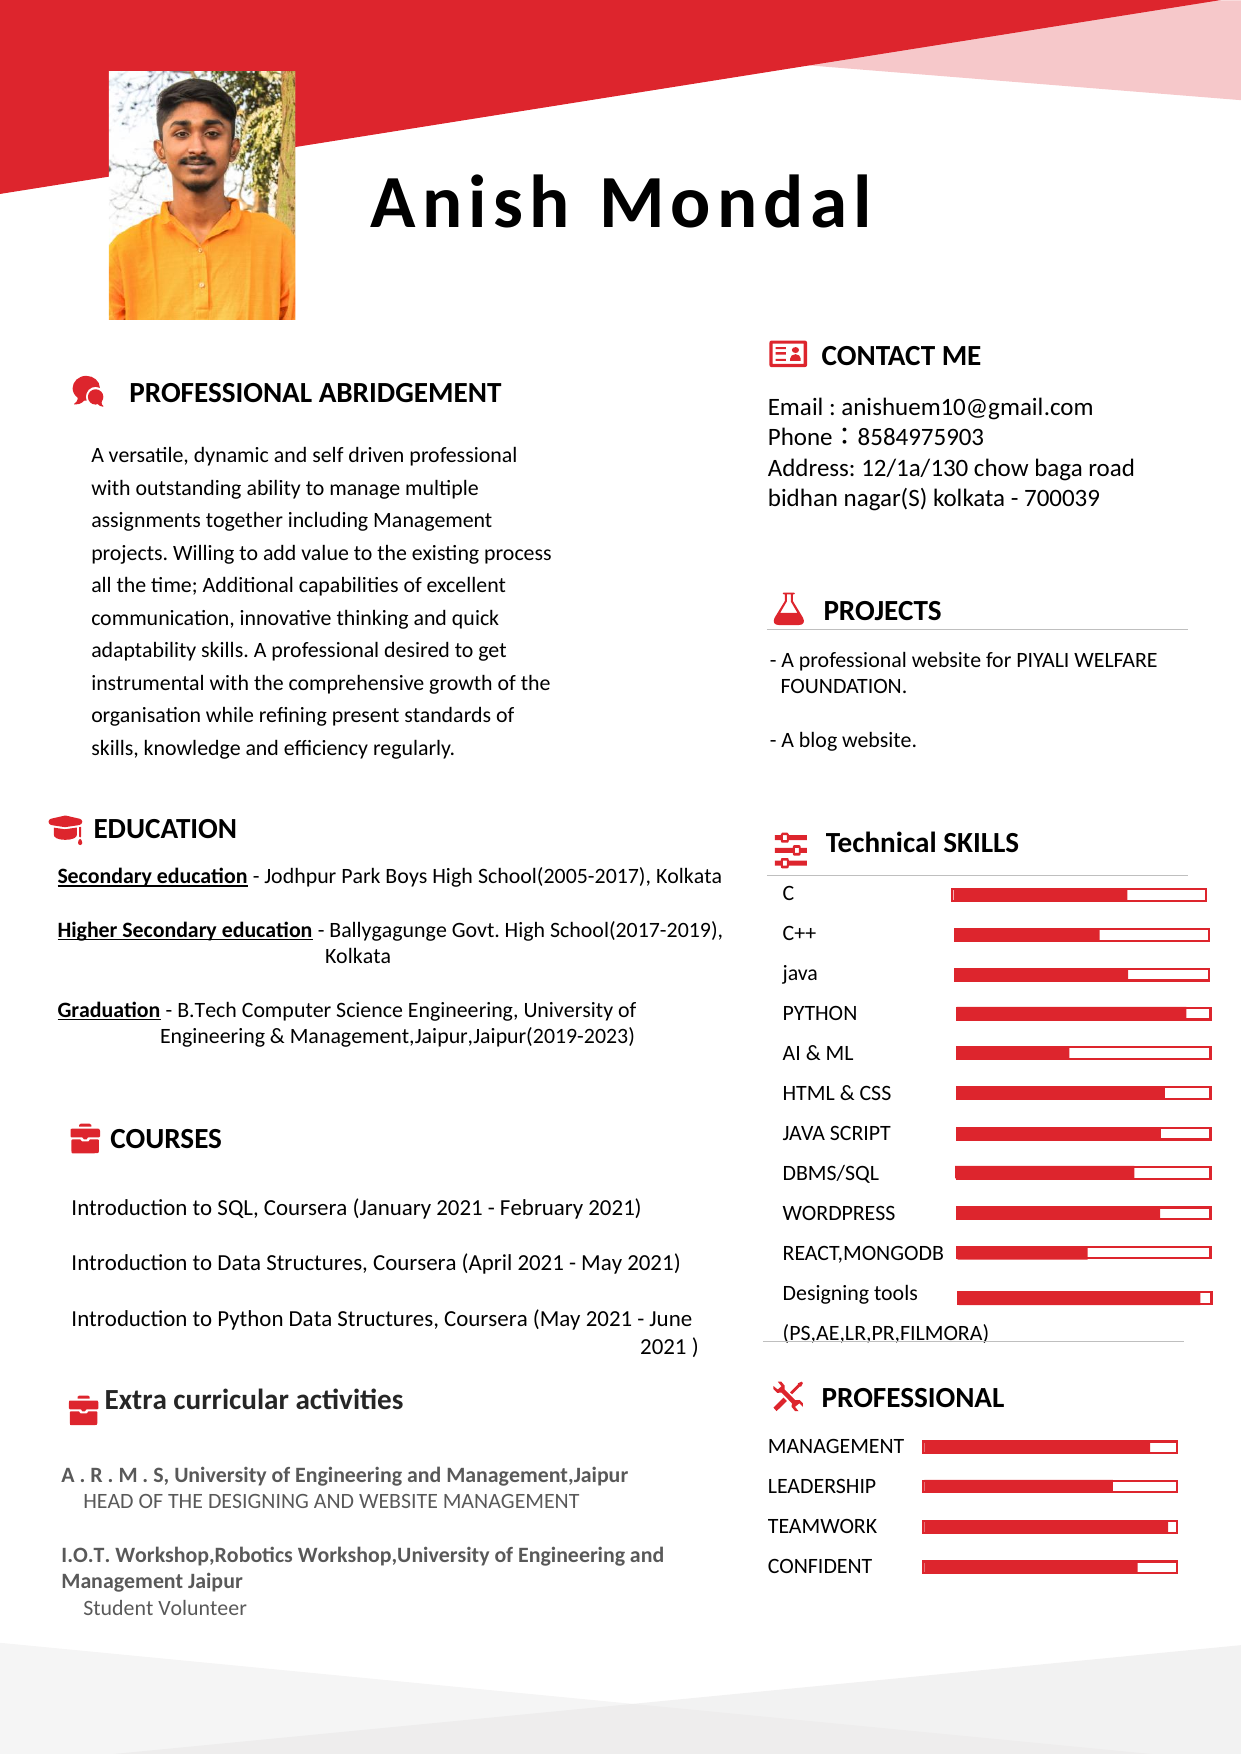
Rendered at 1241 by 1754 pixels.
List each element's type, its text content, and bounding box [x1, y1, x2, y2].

text organisation while refining present standards of [47, 698, 1193, 731]
text communication, innovative thinking and quick [47, 601, 1193, 633]
picture [108, 71, 296, 320]
text A versatile, dynamic and self driven professional [47, 438, 1193, 471]
text projects. Willing to add value to the existing process [47, 536, 1193, 568]
text instrumental with the comprehensive growth of the [47, 666, 1193, 698]
text adaptability skills. A professional desired to get [47, 633, 1193, 666]
text with outstanding ability to manage multiple [47, 471, 1193, 503]
text assignments together including Management [47, 503, 1193, 536]
text all the time; Additional capabilities of excellent [47, 568, 1193, 601]
text skills, knowledge and efficiency regularly. [47, 731, 1193, 763]
